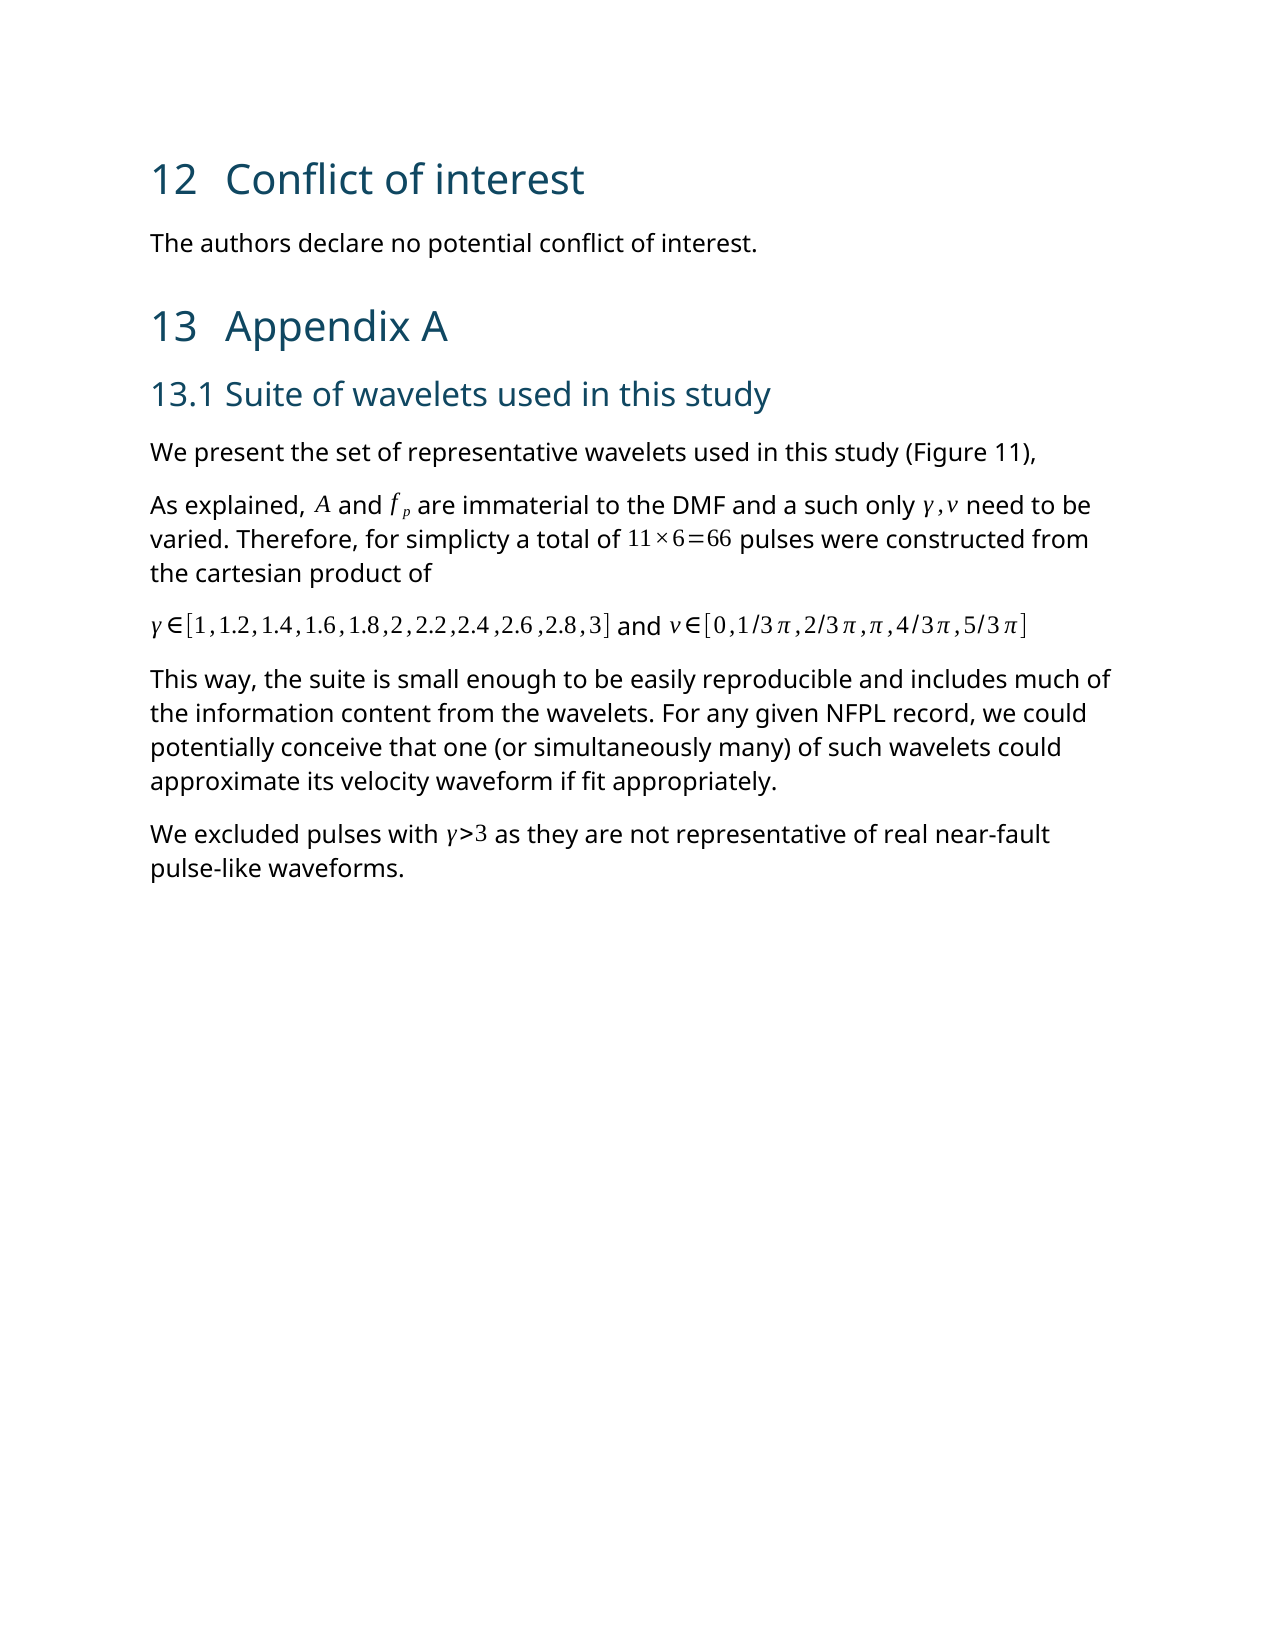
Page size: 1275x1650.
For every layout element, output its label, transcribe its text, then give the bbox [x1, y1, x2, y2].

subtitle 13.1 Suite of wavelets used in this study [150, 371, 1125, 416]
subtitle 13 Appendix A [150, 297, 1125, 354]
text As explained, and are immaterial to the DMF and a such only need to be varied. Therefore, for simplicty a total of pulses were constructed from the cartesian product of [150, 487, 1125, 590]
text This way, the suite is small enough to be easily reproducible and includes much of the information content from the wavelets. For any given NFPL record, we could potentially conceive that one (or simultaneously many) of such wavelets could approximate its velocity waveform if fit appropriately. [150, 661, 1125, 797]
text We excluded pulses with as they are not representative of real near-fault pulse-like waveforms. [150, 816, 1125, 884]
text and [150, 608, 1125, 642]
text The authors declare no potential conflict of interest. [150, 226, 1125, 259]
text We present the set of representative wavelets used in this study (Figure 11), [150, 435, 1125, 469]
subtitle 12 Conflict of interest [150, 150, 1125, 207]
